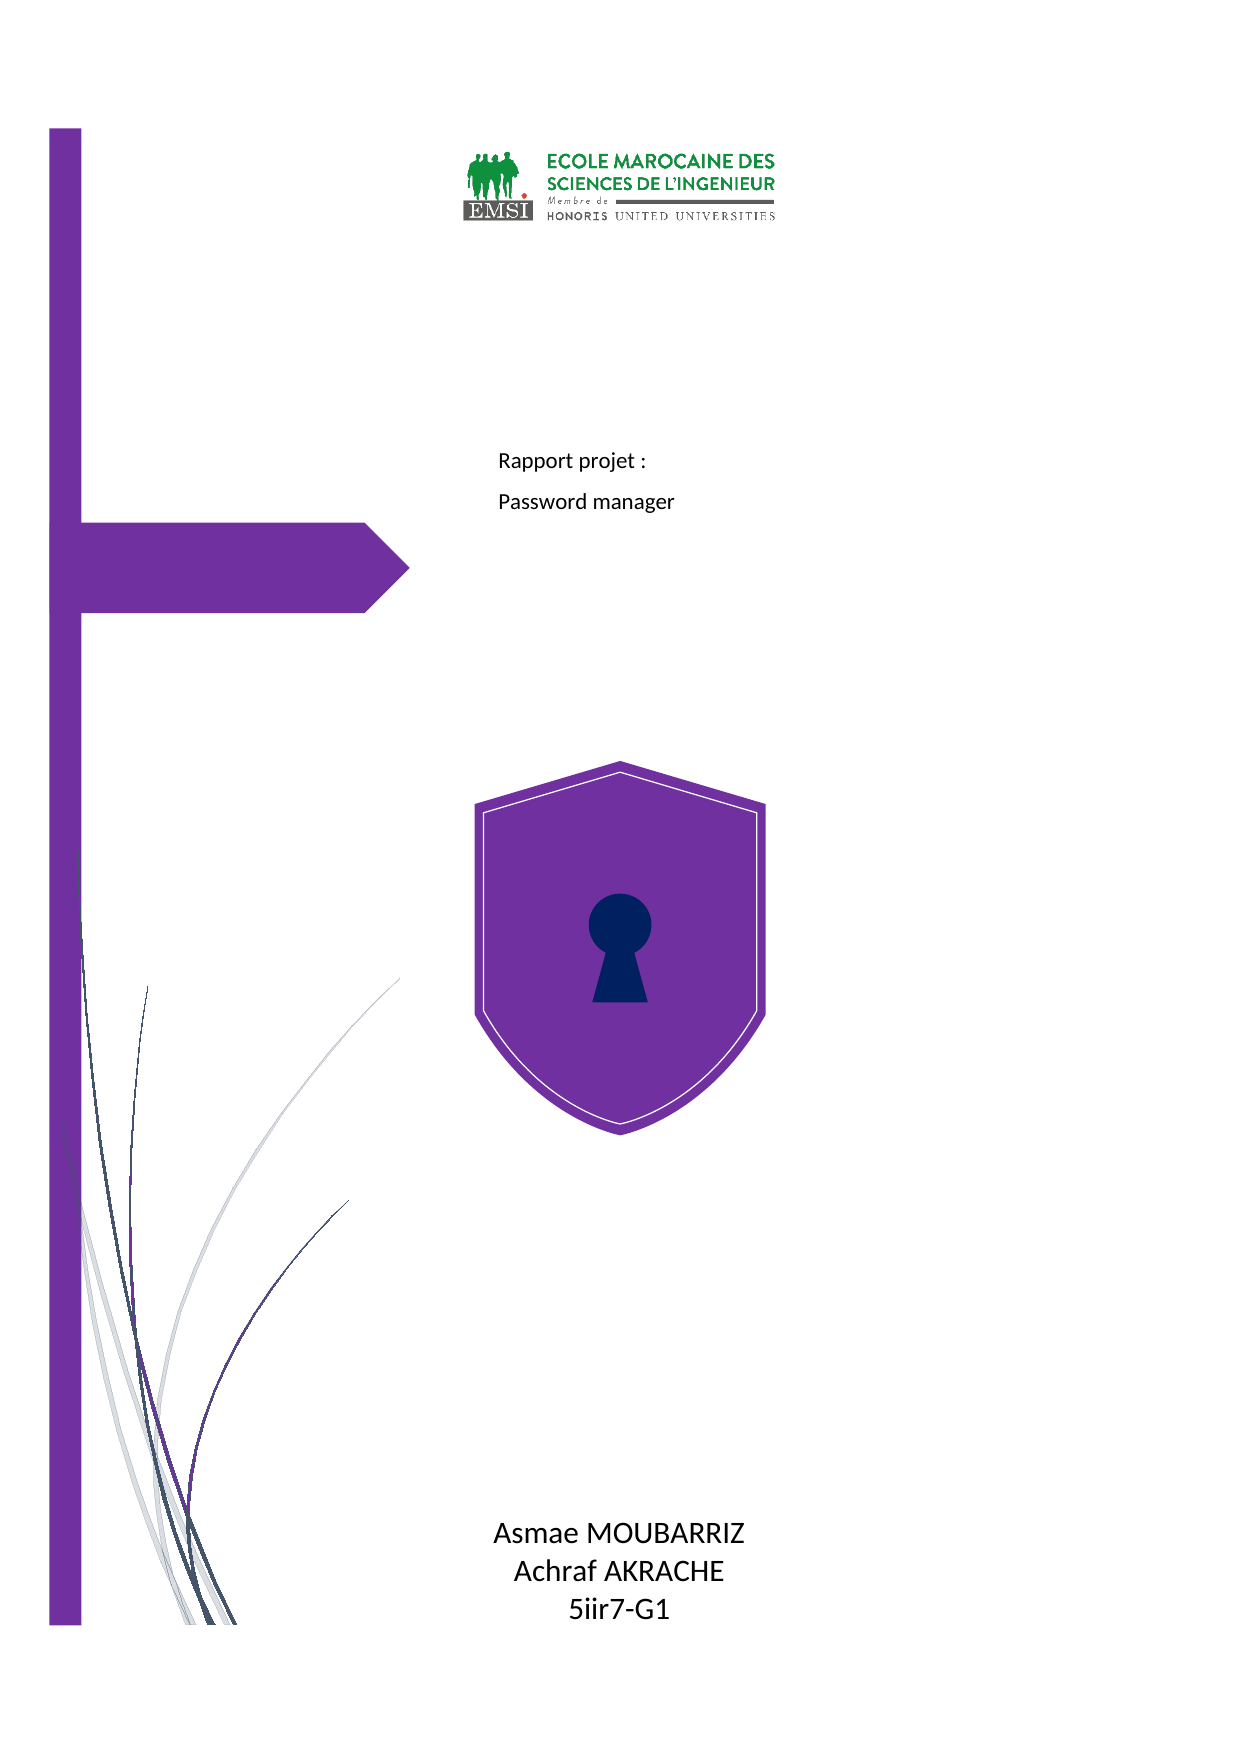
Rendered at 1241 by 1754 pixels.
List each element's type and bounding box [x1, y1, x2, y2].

picture [460, 147, 781, 227]
